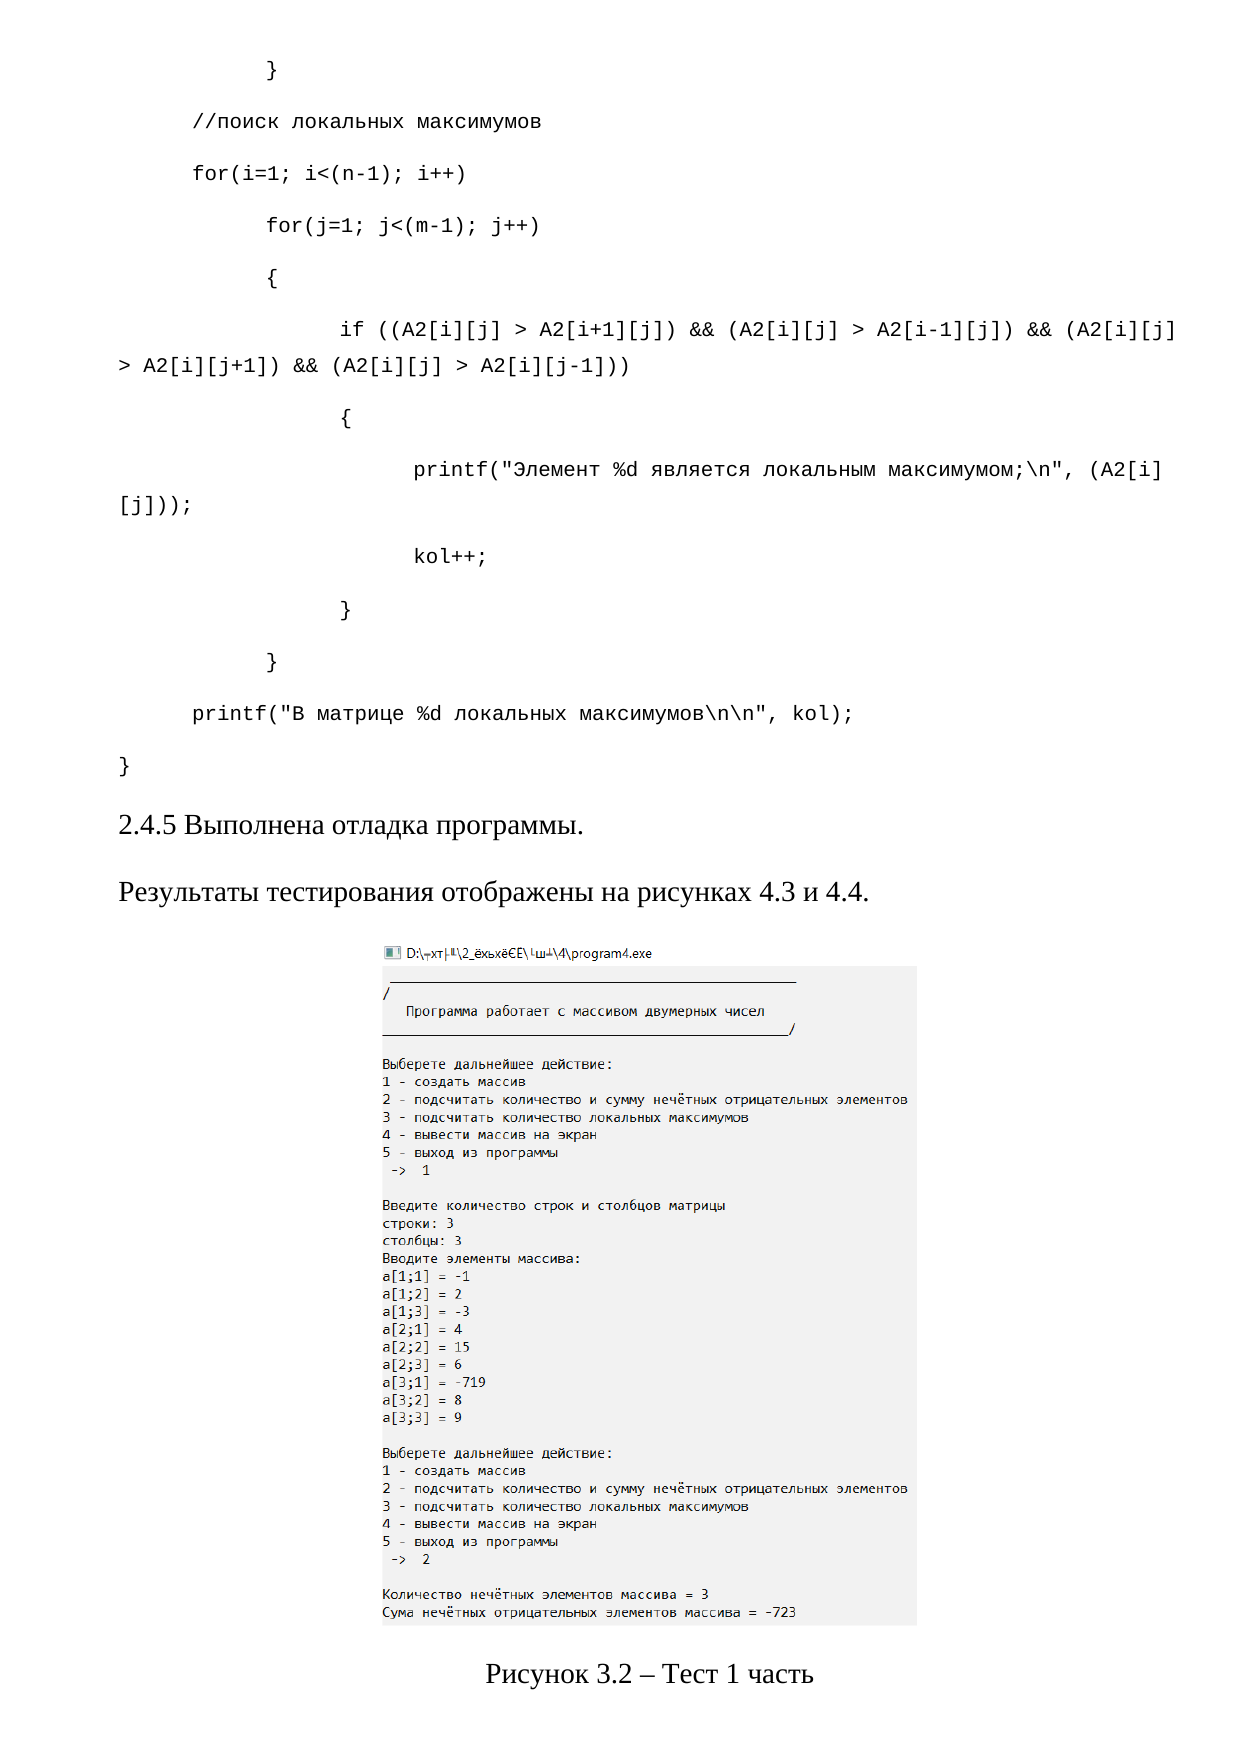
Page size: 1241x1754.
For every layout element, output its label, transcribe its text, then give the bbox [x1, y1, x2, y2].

text { [118, 407, 1181, 431]
text kol++; [118, 547, 1181, 570]
text } [118, 651, 1181, 674]
text { [118, 267, 1181, 291]
text } [118, 755, 1181, 778]
text 2.4.5 Выполнена отладка программы. [118, 807, 1181, 841]
text } [118, 59, 1181, 83]
text printf("В матрице %d локальных максимумов\n\n", kol); [118, 703, 1181, 726]
text printf("Элемент %d является локальным максимумом;\n", (A2[i][j])); [118, 459, 1181, 518]
text Результаты тестирования отображены на рисунках 4.3 и 4.4. [118, 874, 1181, 907]
text } [118, 599, 1181, 622]
text if ((A2[i][j] > A2[i+1][j]) && (A2[i][j] > A2[i-1][j]) && (A2[i][j] > A2[i][j+1]) && (A2[i][j] > A2[i][j-1])) [118, 319, 1181, 378]
text for(j=1; j<(m-1); j++) [118, 215, 1181, 239]
text //поиск локальных максимумов [118, 111, 1181, 135]
text Рисунок 3.2 – Тест 1 часть [118, 1656, 1181, 1690]
picture [382, 941, 917, 1626]
text for(i=1; i<(n-1); i++) [118, 163, 1181, 187]
